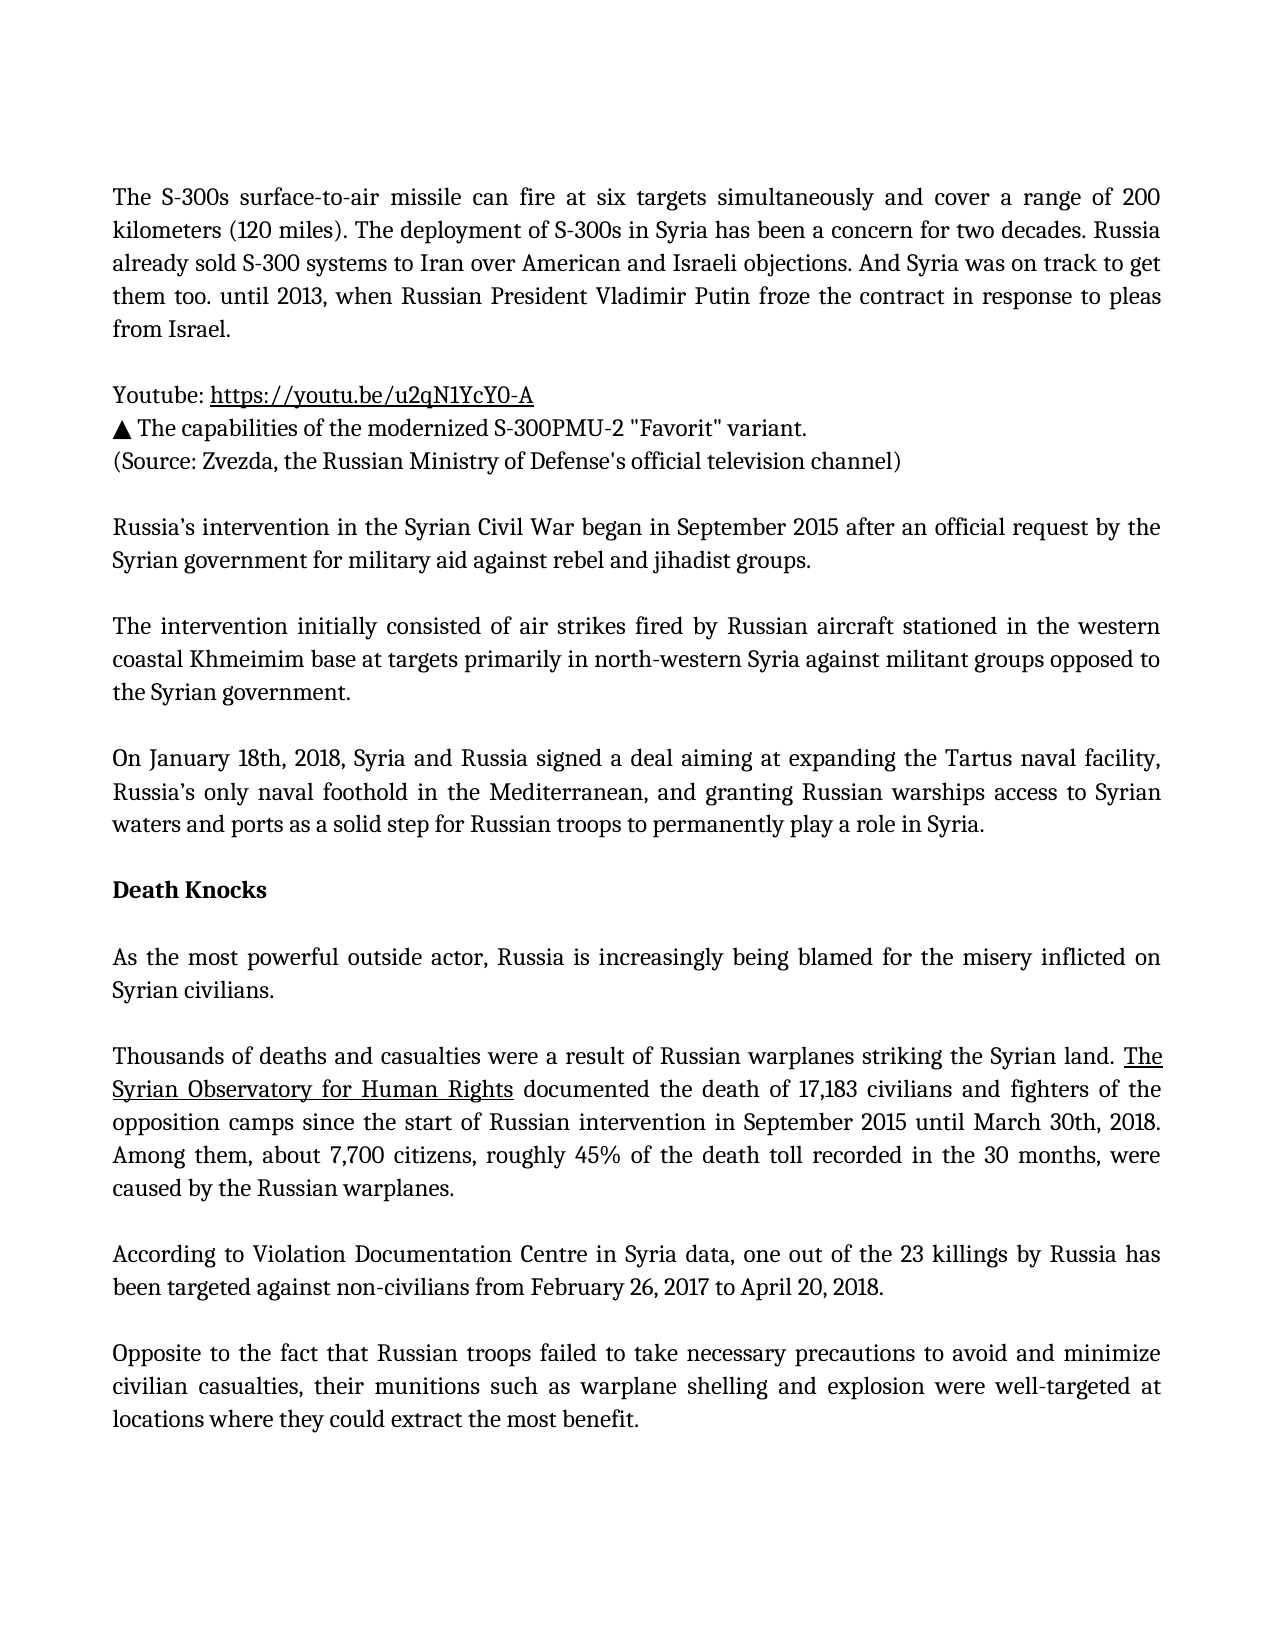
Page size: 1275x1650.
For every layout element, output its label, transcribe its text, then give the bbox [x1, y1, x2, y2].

text According to Violation Documentation Centre in Syria data, one out of the 23 killings by Russia has been targeted against non-civilians from February 26, 2017 to April 20, 2018. [112, 1240, 1162, 1301]
text (Source: Zvezda, the Russian Ministry of Defense's official television channel) [112, 447, 1162, 476]
text Opposite to the fact that Russian troops failed to take necessary precautions to avoid and minimize civilian casualties, their munitions such as warplane shelling and explosion were well-targeted at locations where they could extract the most benefit. [112, 1339, 1162, 1433]
text The intervention initially consisted of air strikes fired by Russian aircraft stationed in the western coastal Khmeimim base at targets primarily in north-western Syria against militant groups opposed to the Syrian government. [112, 612, 1162, 707]
text Death Knocks [112, 876, 1162, 905]
text On January 18th, 2018, Syria and Russia signed a deal aiming at expanding the Tartus naval facility, Russia’s only naval foothold in the Mediterranean, and granting Russian warships access to Syrian waters and ports as a solid step for Russian troops to permanently play a role in Syria. [112, 744, 1162, 839]
text As the most powerful outside actor, Russia is increasingly being blamed for the misery inflicted on Syrian civilians. [112, 942, 1162, 1004]
text The S-300s surface-to-air missile can fire at six targets simultaneously and cover a range of 200 kilometers (120 miles). The deployment of S-300s in Syria has been a concern for two decades. Russia already sold S-300 systems to Iran over American and Israeli objections. And Syria was on track to get them too. until 2013, when Russian President Vladimir Putin froze the contract in response to pleas from Israel. [112, 183, 1162, 344]
text Youtube: https://youtu.be/u2qN1YcY0-A [112, 381, 1162, 410]
text Thousands of deaths and casualties were a result of Russian warplanes striking the Syrian land. The Syrian Observatory for Human Rights documented the death of 17,183 civilians and fighters of the opposition camps since the start of Russian intervention in September 2015 until March 30th, 2018. Among them, about 7,700 citizens, roughly 45% of the death toll recorded in the 30 months, were caused by the Russian warplanes. [112, 1042, 1162, 1202]
text ▲ The capabilities of the modernized S-300PMU-2 "Favorit" variant. [112, 414, 1162, 443]
text Russia’s intervention in the Syrian Civil War began in September 2015 after an official request by the Syrian government for military aid against rebel and jihadist groups. [112, 513, 1162, 575]
